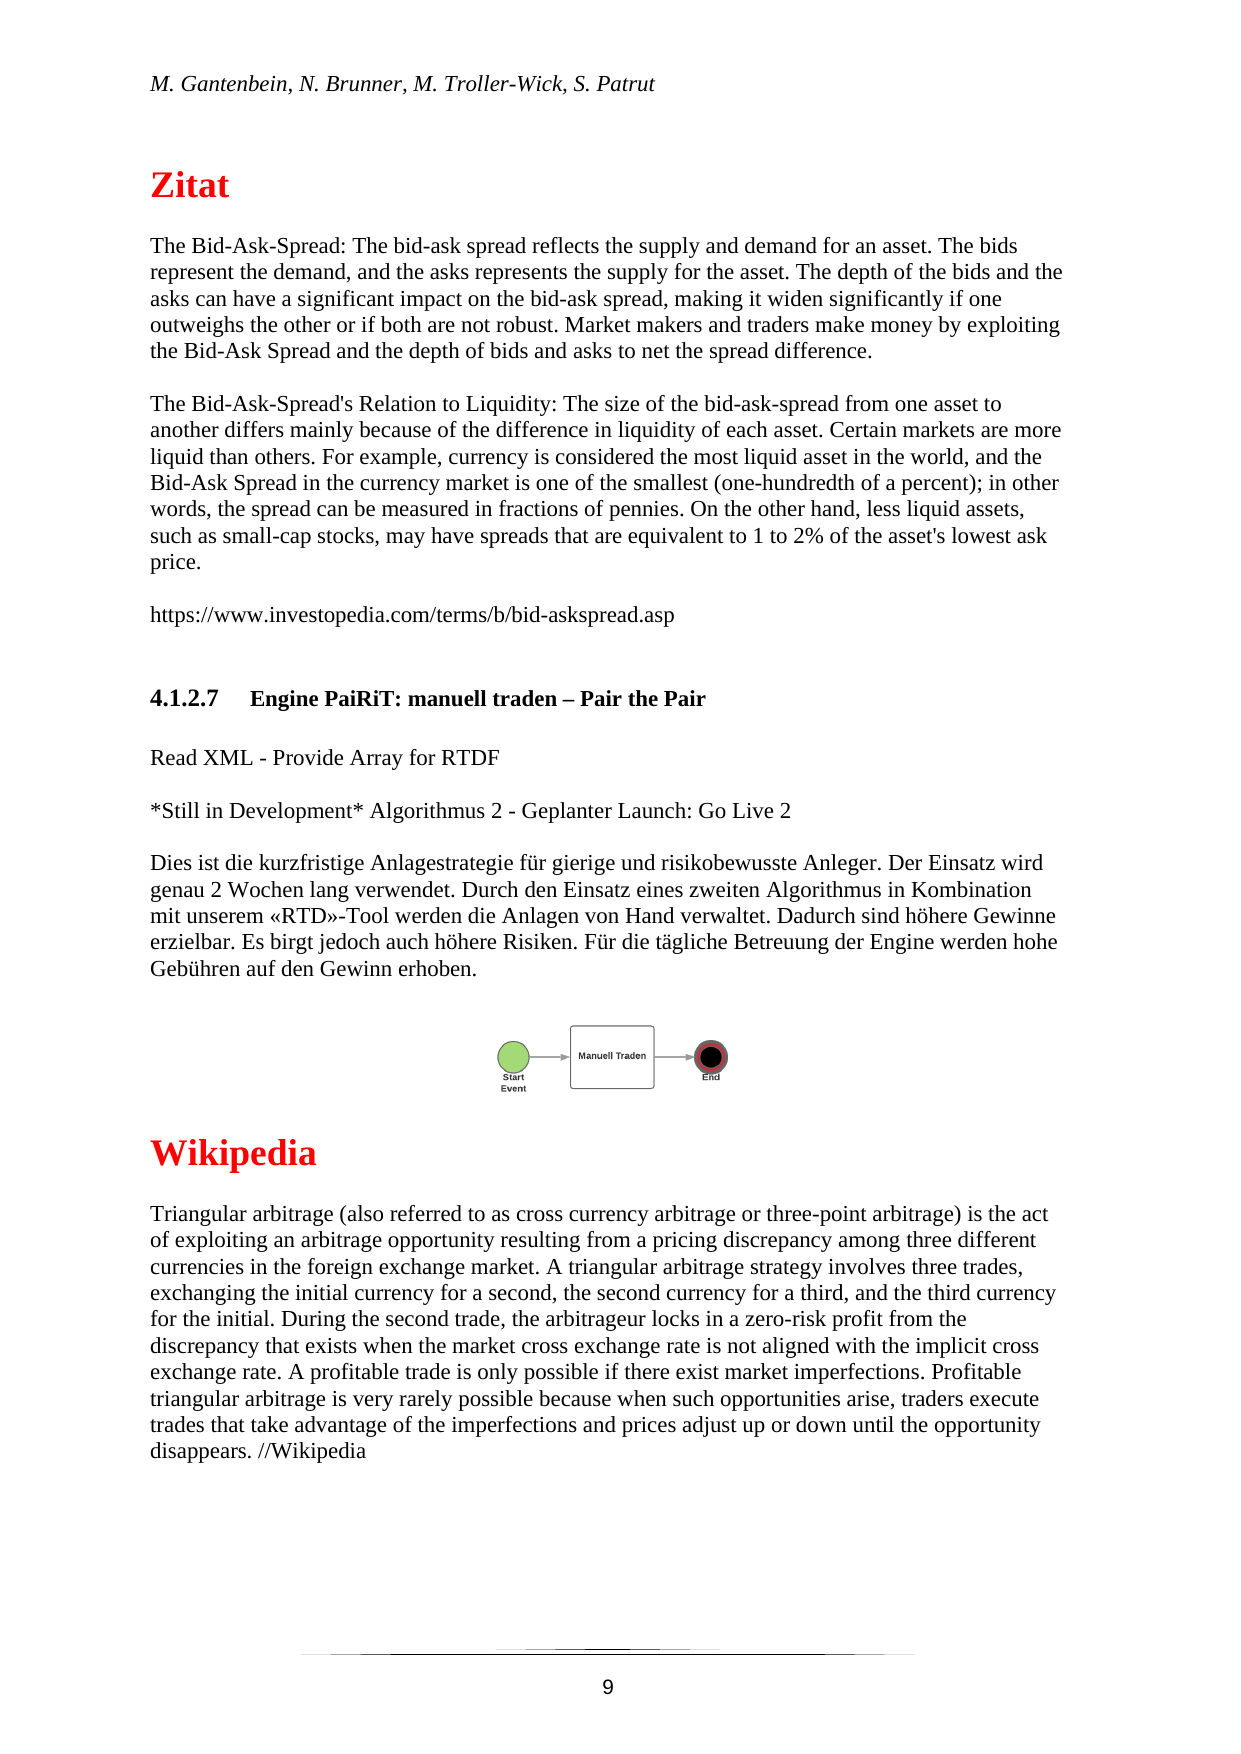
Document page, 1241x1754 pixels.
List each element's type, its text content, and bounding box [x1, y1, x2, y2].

text Read XML - Provide Array for RTDF [150, 744, 1065, 770]
subtitle Engine PaiRiT: manuell traden – Pair the Pair [150, 681, 1065, 744]
text Triangular arbitrage (also referred to as cross currency arbitrage or three-point arbitrage) is the act of exploiting an arbitrage opportunity resulting from a pricing discrepancy among three different currencies in the foreign exchange market. A triangular arbitrage strategy involves three trades, exchanging the initial currency for a second, the second currency for a third, and the third currency for the initial. During the second trade, the arbitrageur locks in a zero-risk profit from the discrepancy that exists when the market cross exchange rate is not aligned with the implicit cross exchange rate. A profitable trade is only possible if there exist market imperfections. Profitable triangular arbitrage is very rarely possible because when such opportunities arise, traders execute trades that take advantage of the imperfections and prices adjust up or down until the opportunity disappears. //Wikipedia [150, 1200, 1065, 1464]
text *Still in Development* Algorithmus 2 - Geplanter Launch: Go Live 2 [150, 797, 1065, 823]
text https://www.investopedia.com/terms/b/bid-askspread.asp [150, 601, 1065, 627]
text The Bid-Ask-Spread's Relation to Liquidity: The size of the bid-ask-spread from one asset to another differs mainly because of the difference in liquidity of each asset. Certain markets are more liquid than others. For example, currency is considered the most liquid asset in the world, and the Bid-Ask Spread in the currency market is one of the smallest (one-hundredth of a percent); in other words, the spread can be measured in fractions of pennies. On the other hand, less liquid assets, such as small-cap stocks, may have spreads that are equivalent to 1 to 2% of the asset's lowest ask price. [150, 390, 1065, 574]
picture [486, 1015, 729, 1105]
text The Bid-Ask-Spread: The bid-ask spread reflects the supply and demand for an asset. The bids represent the demand, and the asks represents the supply for the asset. The depth of the bids and the asks can have a significant impact on the bid-ask spread, making it widen significantly if one outweighs the other or if both are not robust. Market makers and traders make money by exploiting the Bid-Ask Spread and the depth of bids and asks to net the spread difference. [150, 232, 1065, 364]
text Dies ist die kurzfristige Anlagestrategie für gierige und risikobewusste Anleger. Der Einsatz wird genau 2 Wochen lang verwendet. Durch den Einsatz eines zweiten Algorithmus in Kombination mit unserem «RTD»-Tool werden die Anlagen von Hand verwaltet. Dadurch sind höhere Gewinne erzielbar. Es birgt jedoch auch höhere Risiken. Für die tägliche Betreuung der Engine werden hohe Gebühren auf den Gewinn erhoben. [150, 849, 1065, 981]
text Wikipedia [150, 1131, 1065, 1174]
text Zitat [150, 162, 1065, 206]
